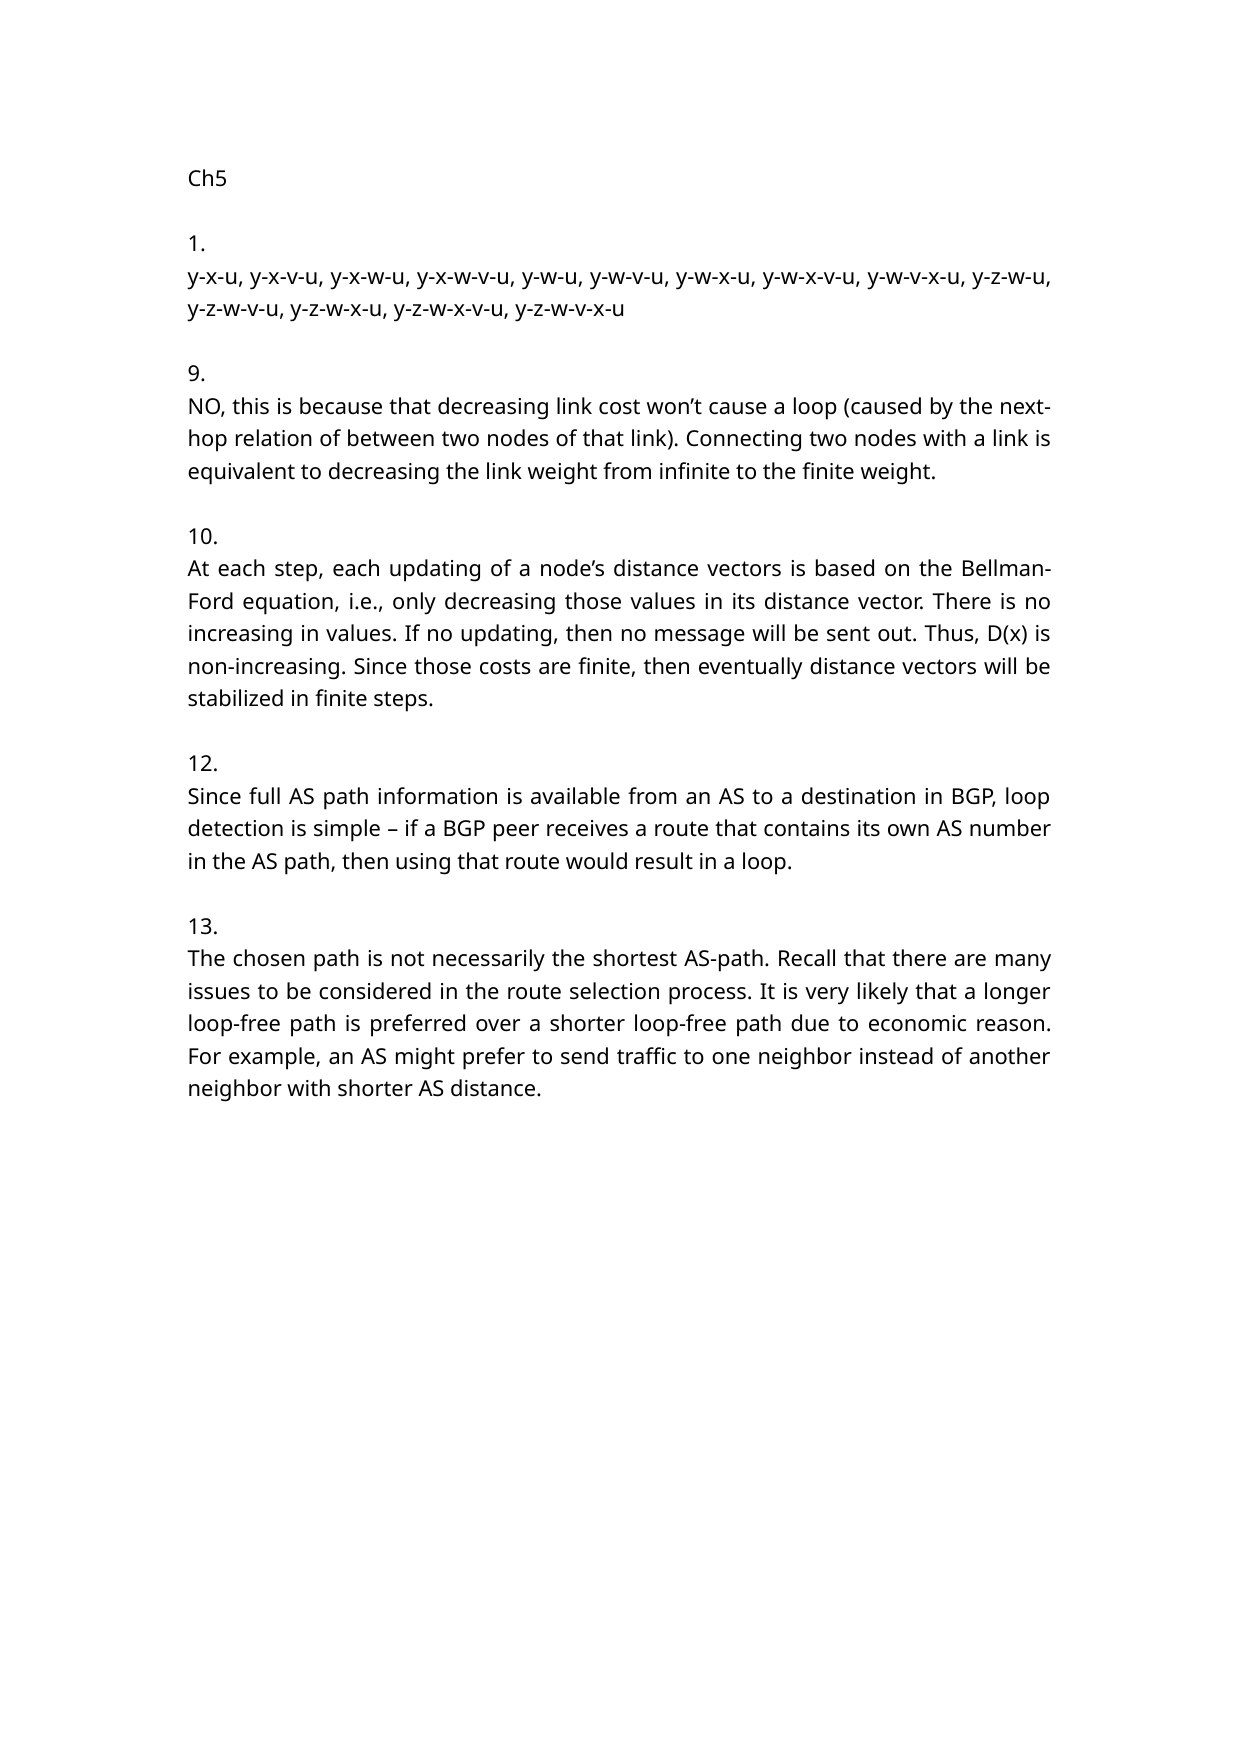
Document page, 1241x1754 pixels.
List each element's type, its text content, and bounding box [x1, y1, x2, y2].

text 12. [187, 747, 1053, 779]
text 10. [187, 519, 1053, 552]
text Ch5 [187, 162, 1053, 194]
text At each step, each updating of a node’s distance vectors is based on the Bellman-Ford equation, i.e., only decreasing those values in its distance vector. There is no increasing in values. If no updating, then no message will be sent out. Thus, D(x) is non-increasing. Since those costs are finite, then eventually distance vectors will be stabilized in finite steps. [187, 552, 1053, 714]
text 1. [187, 227, 1053, 259]
text Since full AS path information is available from an AS to a destination in BGP, loop detection is simple – if a BGP peer receives a route that contains its own AS number in the AS path, then using that route would result in a loop. [187, 779, 1053, 877]
text The chosen path is not necessarily the shortest AS-path. Recall that there are many issues to be considered in the route selection process. It is very likely that a longer loop-free path is preferred over a shorter loop-free path due to economic reason. For example, an AS might prefer to send traffic to one neighbor instead of another neighbor with shorter AS distance. [187, 942, 1053, 1104]
text 13. [187, 909, 1053, 942]
text NO, this is because that decreasing link cost won’t cause a loop (caused by the next-hop relation of between two nodes of that link). Connecting two nodes with a link is equivalent to decreasing the link weight from infinite to the finite weight. [187, 389, 1053, 487]
text 9. [187, 357, 1053, 389]
text y-x-u, y-x-v-u, y-x-w-u, y-x-w-v-u, y-w-u, y-w-v-u, y-w-x-u, y-w-x-v-u, y-w-v-x-u, y-z-w-u, y-z-w-v-u, y-z-w-x-u, y-z-w-x-v-u, y-z-w-v-x-u [187, 259, 1053, 324]
